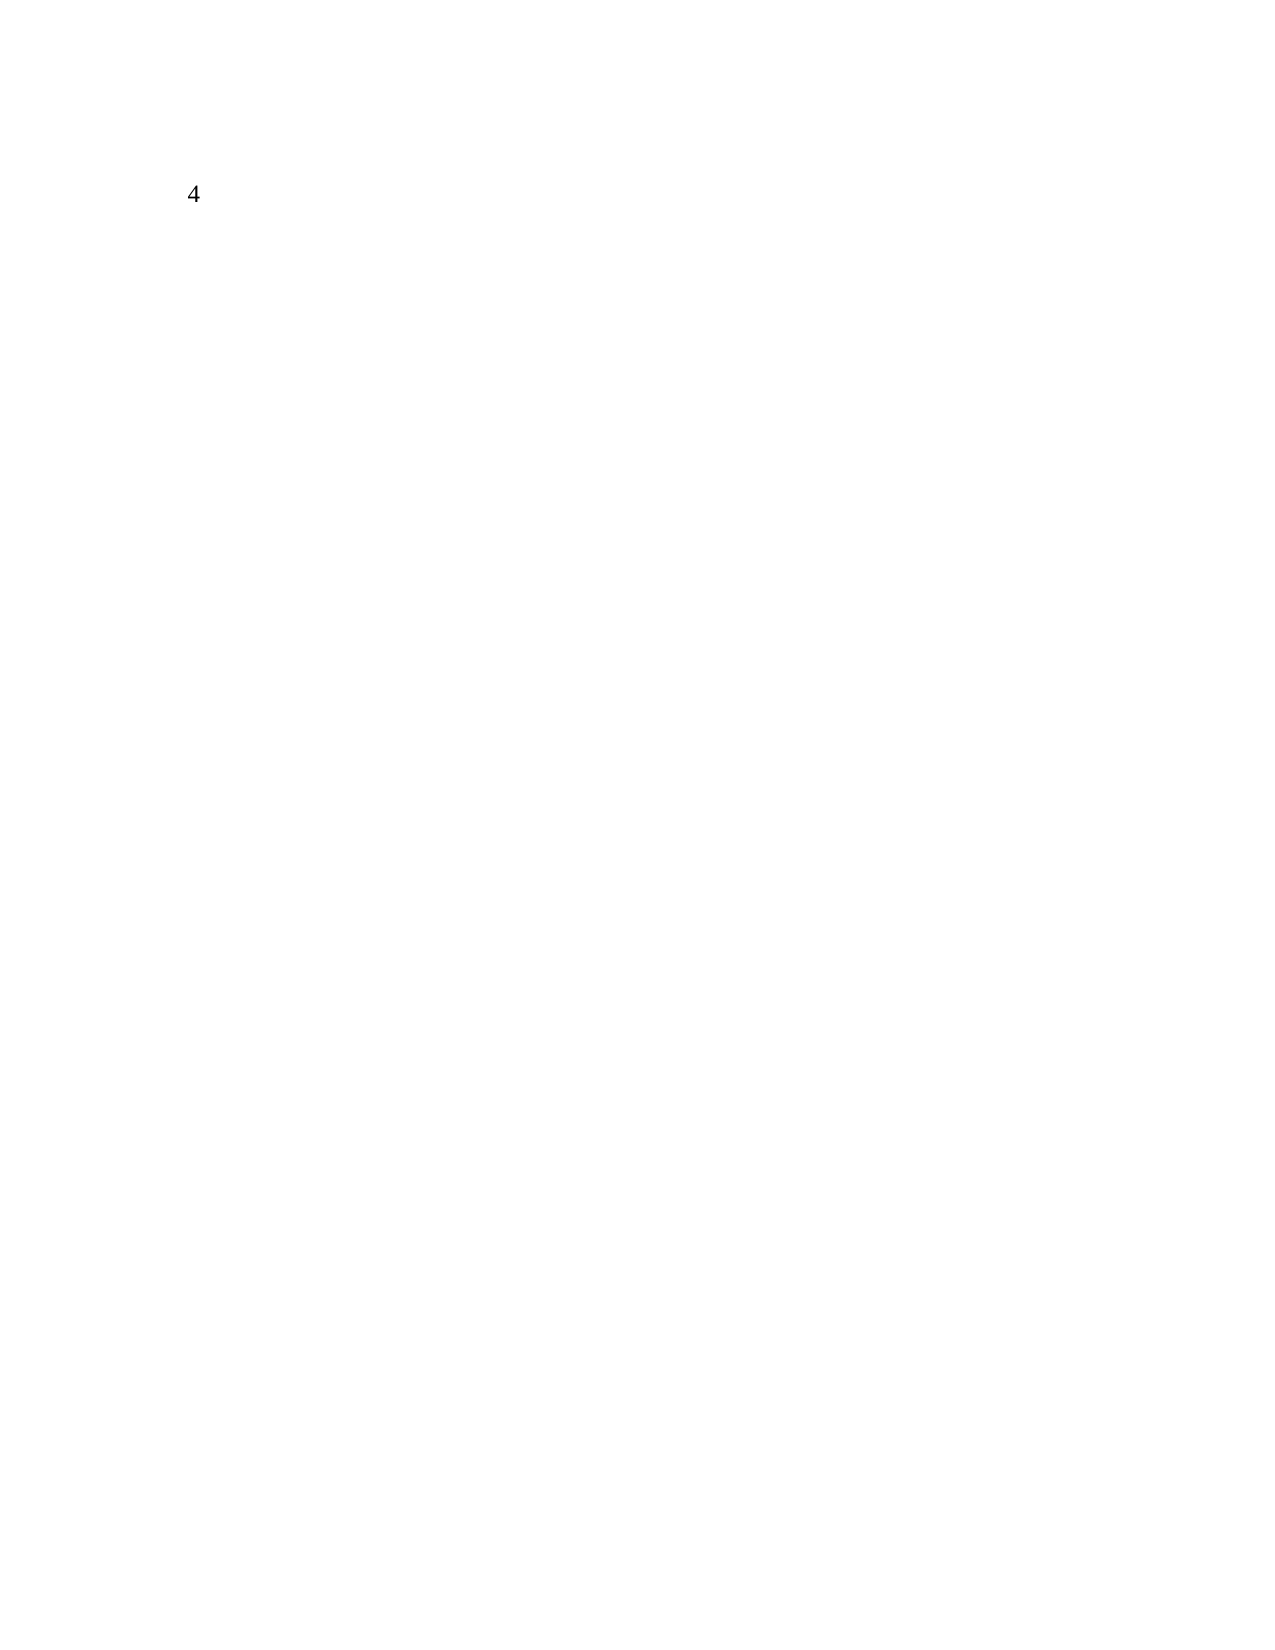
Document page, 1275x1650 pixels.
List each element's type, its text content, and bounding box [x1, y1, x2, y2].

text 4 [187, 179, 1087, 207]
